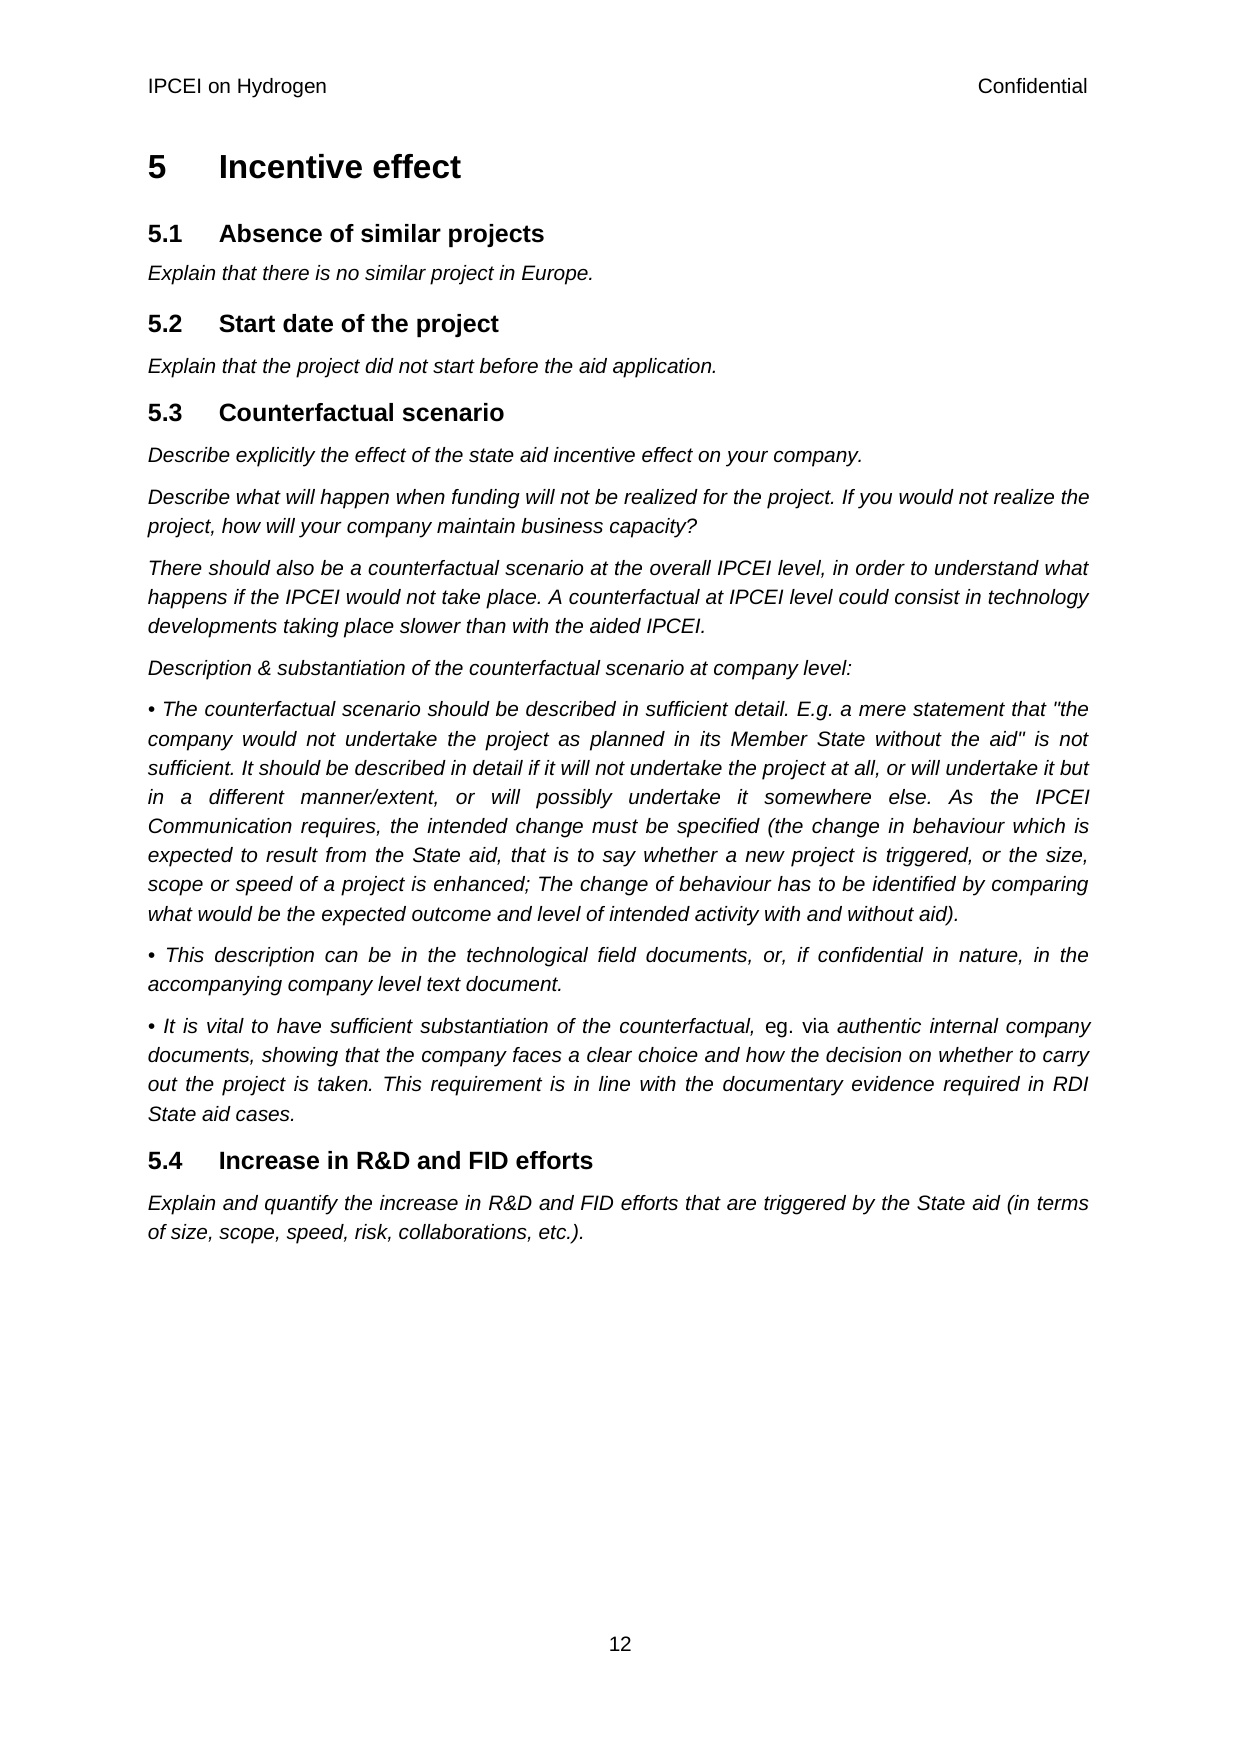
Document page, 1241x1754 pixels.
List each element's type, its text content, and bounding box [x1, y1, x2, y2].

list Start date of the project [148, 309, 1093, 338]
text There should also be a counterfactual scenario at the overall IPCEI level, in order to understand what happens if the IPCEI would not take place. A counterfactual at IPCEI level could consist in technology developments taking place slower than with the aided IPCEI. [148, 552, 1093, 639]
text Explain and quantify the increase in R&D and FID efforts that are triggered by the State aid (in terms of size, scope, speed, risk, collaborations, etc.). [148, 1187, 1093, 1245]
list Absence of similar projects [148, 219, 1093, 248]
text Explain that the project did not start before the aid application. [148, 350, 1093, 379]
text Describe what will happen when funding will not be realized for the project. If you would not realize the project, how will your company maintain business capacity? [148, 481, 1093, 539]
text Explain that there is no similar project in Europe. [148, 261, 1093, 284]
text • The counterfactual scenario should be described in sufficient detail. E.g. a mere statement that "the company would not undertake the project as planned in its Member State without the aid" is not sufficient. It should be described in detail if it will not undertake the project at all, or will undertake it but in a different manner/extent, or will possibly undertake it somewhere else. As the IPCEI Communication requires, the intended change must be specified (the change in behaviour which is expected to result from the State aid, that is to say whether a new project is triggered, or the size, scope or speed of a project is enhanced; The change of behaviour has to be identified by comparing what would be the expected outcome and level of intended activity with and without aid). [148, 693, 1093, 927]
text • This description can be in the technological field documents, or, if confidential in nature, in the accompanying company level text document. [148, 939, 1093, 998]
text • It is vital to have sufficient substantiation of the counterfactual, eg. via authentic internal company documents, showing that the company faces a clear choice and how the decision on whether to carry out the project is taken. This requirement is in line with the documentary evidence required in RDI State aid cases. [148, 1010, 1093, 1127]
list Increase in R&D and FID efforts [148, 1146, 1093, 1174]
list Counterfactual scenario [148, 398, 1093, 427]
text Describe explicitly the effect of the state aid incentive effect on your company. [148, 439, 1093, 468]
list Incentive effect [148, 148, 1093, 186]
text Description & substantiation of the counterfactual scenario at company level: [148, 652, 1093, 681]
